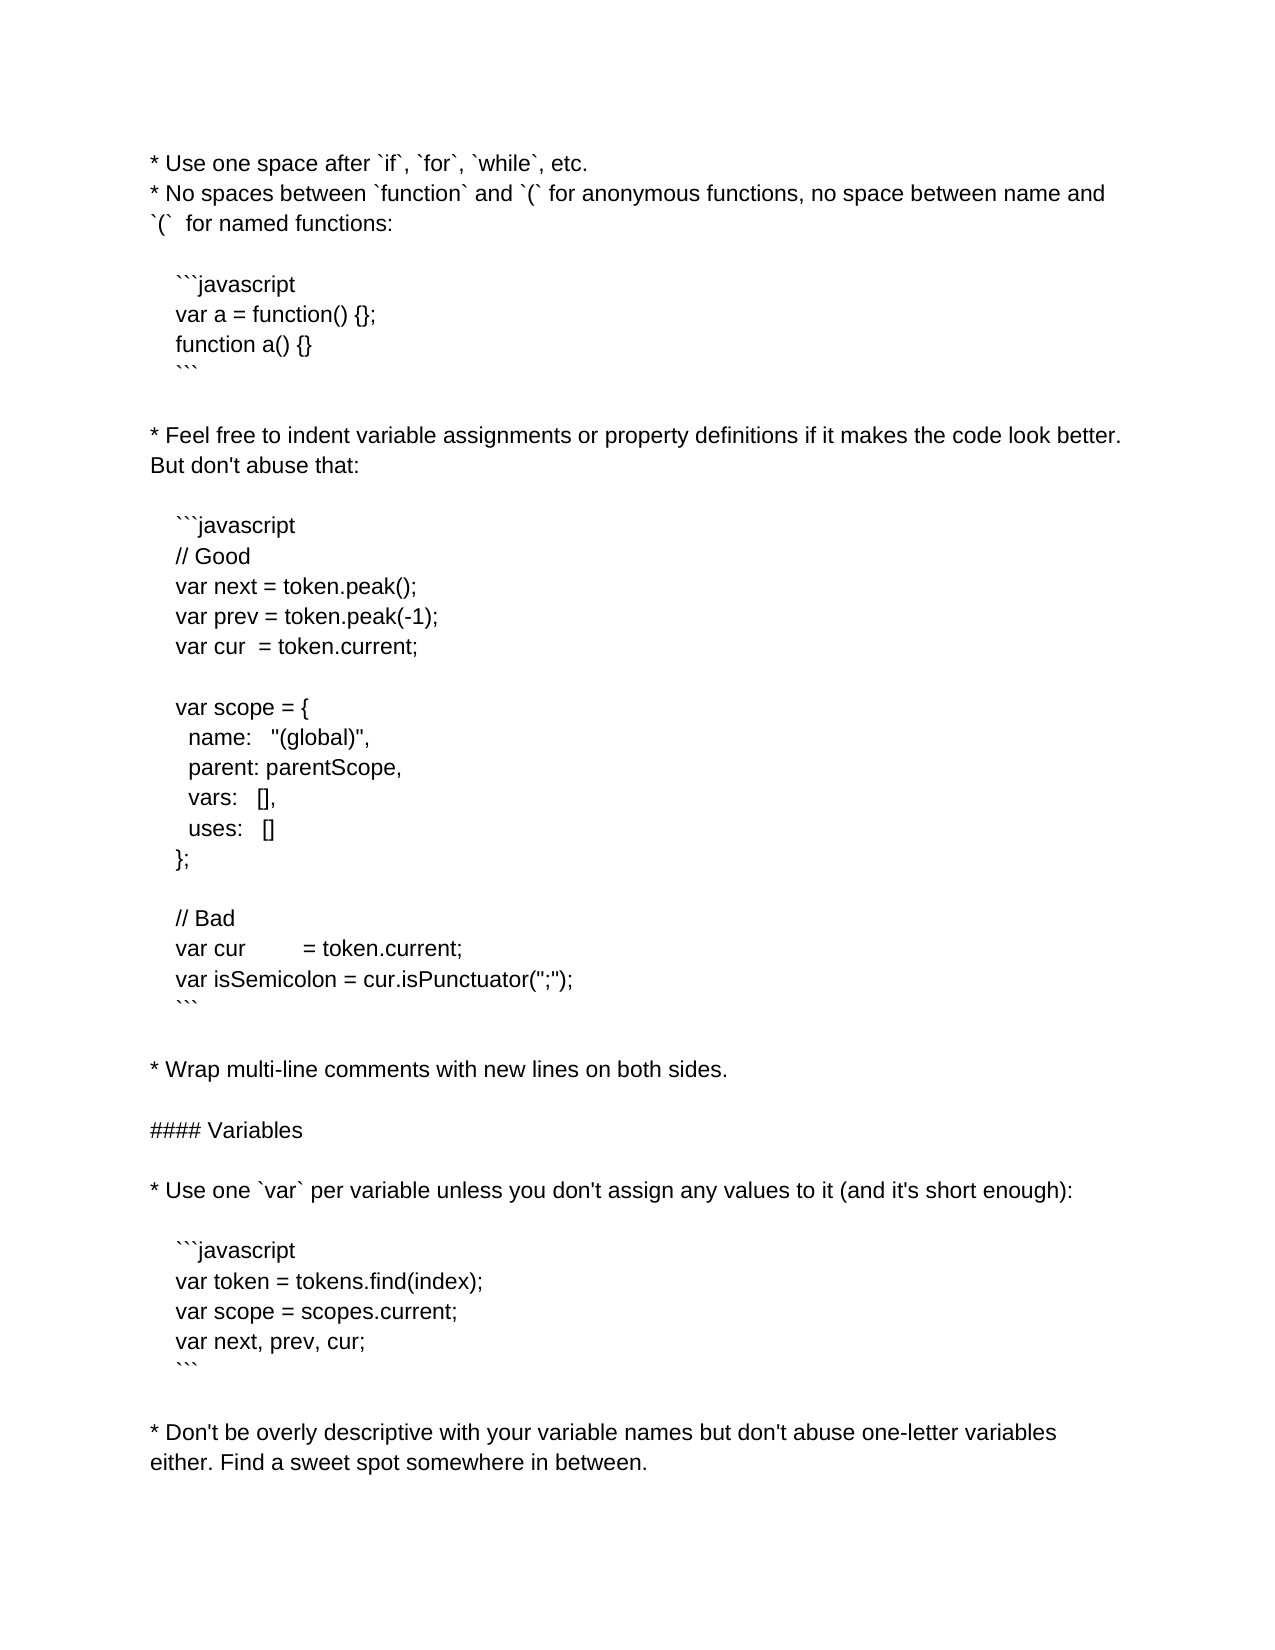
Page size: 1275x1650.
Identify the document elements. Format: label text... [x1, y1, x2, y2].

text var next = token.peak(); [150, 573, 1125, 599]
text * Use one `var` per variable unless you don't assign any values to it (and it's short enough): [150, 1177, 1125, 1203]
text var token = tokens.find(index); [150, 1268, 1125, 1294]
text * Wrap multi-line comments with new lines on both sides. [150, 1056, 1125, 1083]
text vars: [], [150, 784, 1125, 811]
text // Bad [150, 905, 1125, 932]
text function a() {} [150, 331, 1125, 358]
text uses: [] [150, 814, 1125, 841]
text // Good [150, 543, 1125, 569]
text var cur = token.current; [150, 633, 1125, 660]
text var prev = token.peak(-1); [150, 603, 1125, 629]
text ``` [150, 996, 1125, 1022]
text ``` [150, 361, 1125, 388]
text * Use one space after `if`, `for`, `while`, etc. [150, 150, 1125, 176]
text }; [150, 845, 1125, 871]
text * No spaces between `function` and `(` for anonymous functions, no space between name and `(` for named functions: [150, 180, 1125, 237]
text var a = function() {}; [150, 301, 1125, 327]
text var next, prev, cur; [150, 1328, 1125, 1354]
text var isSemicolon = cur.isPunctuator(";"); [150, 966, 1125, 992]
text ```javascript [150, 512, 1125, 539]
text var scope = scopes.current; [150, 1298, 1125, 1324]
text ```javascript [150, 1237, 1125, 1264]
text name: "(global)", [150, 724, 1125, 750]
text parent: parentScope, [150, 754, 1125, 781]
text * Feel free to indent variable assignments or property definitions if it makes the code look better. But don't abuse that: [150, 422, 1125, 478]
text var cur = token.current; [150, 935, 1125, 962]
text ```javascript [150, 271, 1125, 297]
text ``` [150, 1358, 1125, 1385]
text * Don't be overly descriptive with your variable names but don't abuse one-letter variables either. Find a sweet spot somewhere in between. [150, 1419, 1125, 1475]
text #### Variables [150, 1117, 1125, 1143]
text var scope = { [150, 694, 1125, 720]
